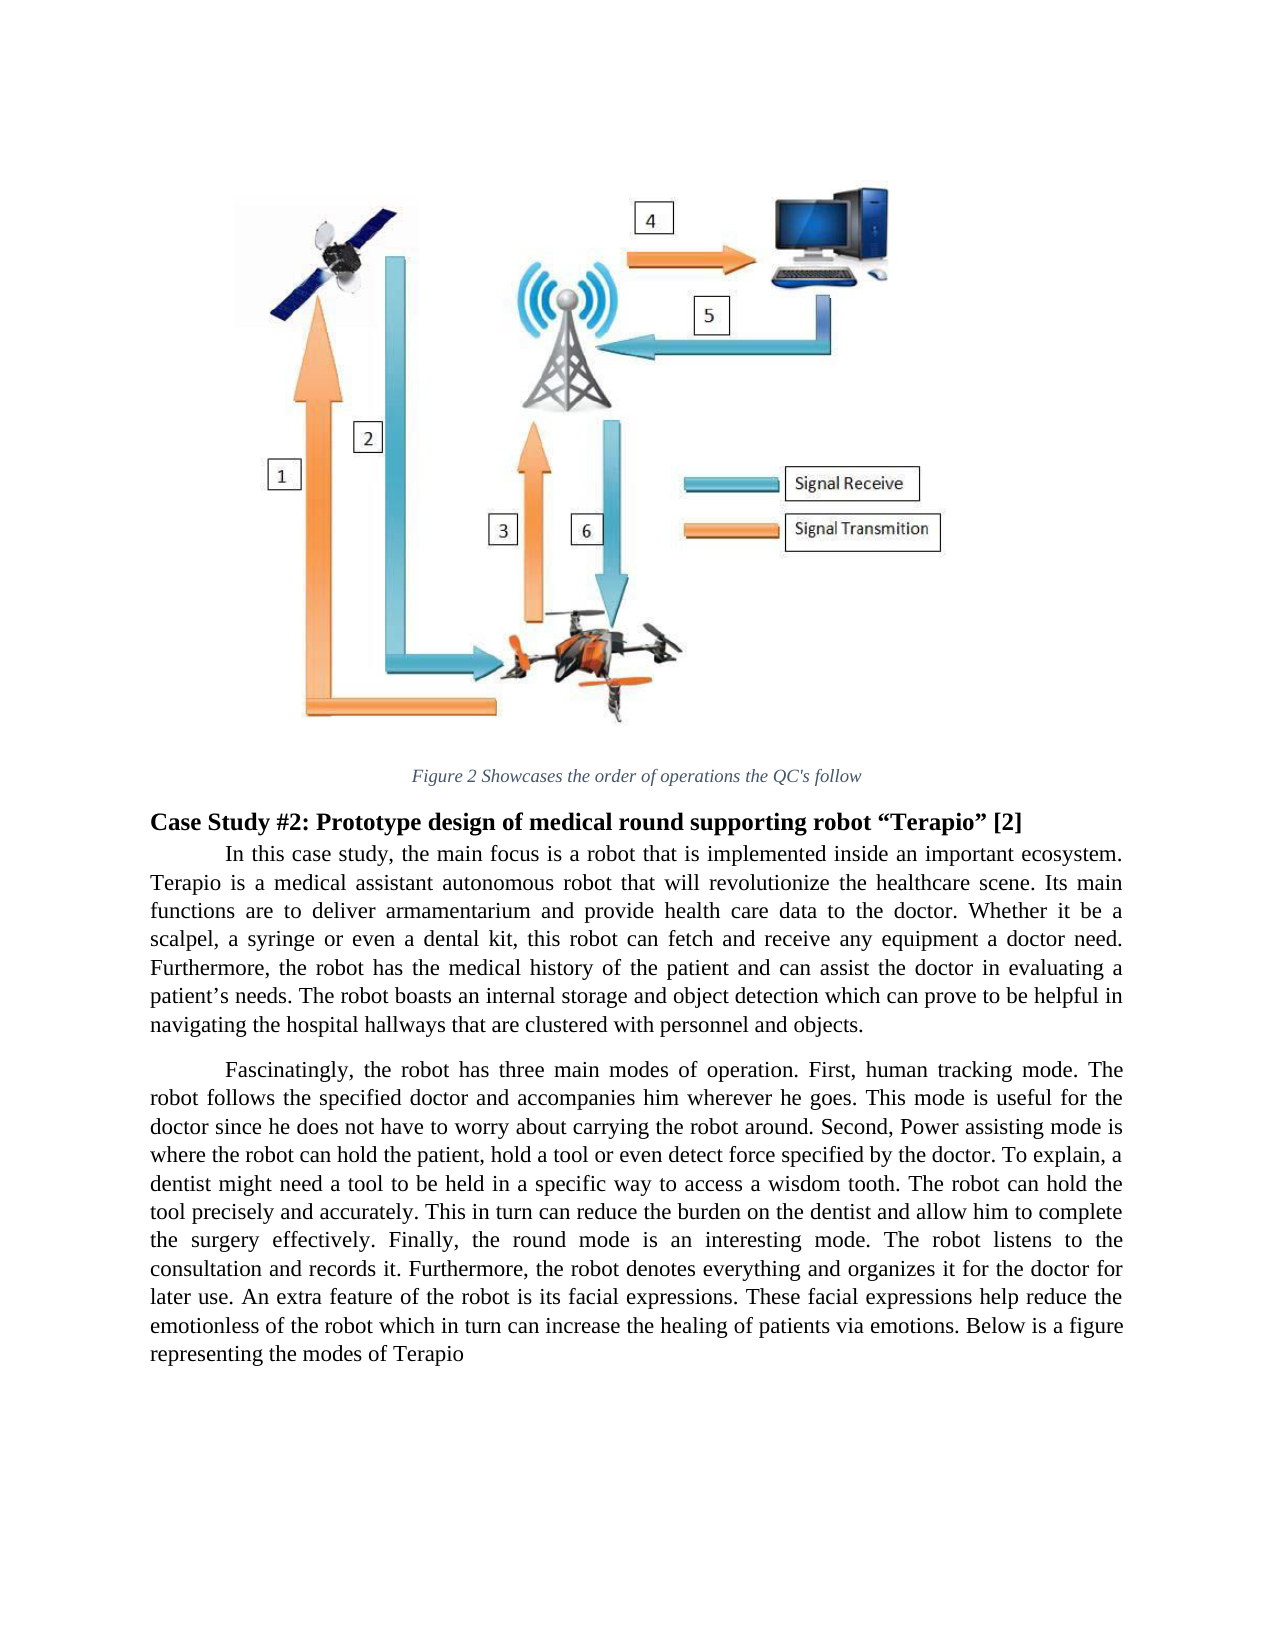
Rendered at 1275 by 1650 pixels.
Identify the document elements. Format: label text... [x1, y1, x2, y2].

text Fascinatingly, the robot has three main modes of operation. First, human tracking mode. The robot follows the specified doctor and accompanies him wherever he goes. This mode is useful for the doctor since he does not have to worry about carrying the robot around. Second, Power assisting mode is where the robot can hold the patient, hold a tool or even detect force specified by the doctor. To explain, a dentist might need a tool to be held in a specific way to access a wisdom tooth. The robot can hold the tool precisely and accurately. This in turn can reduce the burden on the dentist and allow him to complete the surgery effectively. Finally, the round mode is an interesting mode. The robot listens to the consultation and records it. Furthermore, the robot denotes everything and organizes it for the doctor for later use. An extra feature of the robot is its facial expressions. These facial expressions help reduce the emotionless of the robot which in turn can increase the healing of patients via emotions. Below is a figure representing the modes of Terapio [150, 1056, 1125, 1367]
picture [225, 150, 949, 746]
subtitle Case Study #2: Prototype design of medical round supporting robot “Terapio” [2] [150, 807, 1125, 836]
text Figure 2 Showcases the order of operations the QC's follow [150, 764, 1125, 786]
text In this case study, the main focus is a robot that is implemented inside an important ecosystem. Terapio is a medical assistant autonomous robot that will revolutionize the healthcare scene. Its main functions are to deliver armamentarium and provide health care data to the doctor. Whether it be a scalpel, a syringe or even a dental kit, this robot can fetch and receive any equipment a doctor need. Furthermore, the robot has the medical history of the patient and can assist the doctor in evaluating a patient’s needs. The robot boasts an internal storage and object detection which can prove to be helpful in navigating the hospital hallways that are clustered with personnel and objects. [150, 840, 1125, 1037]
